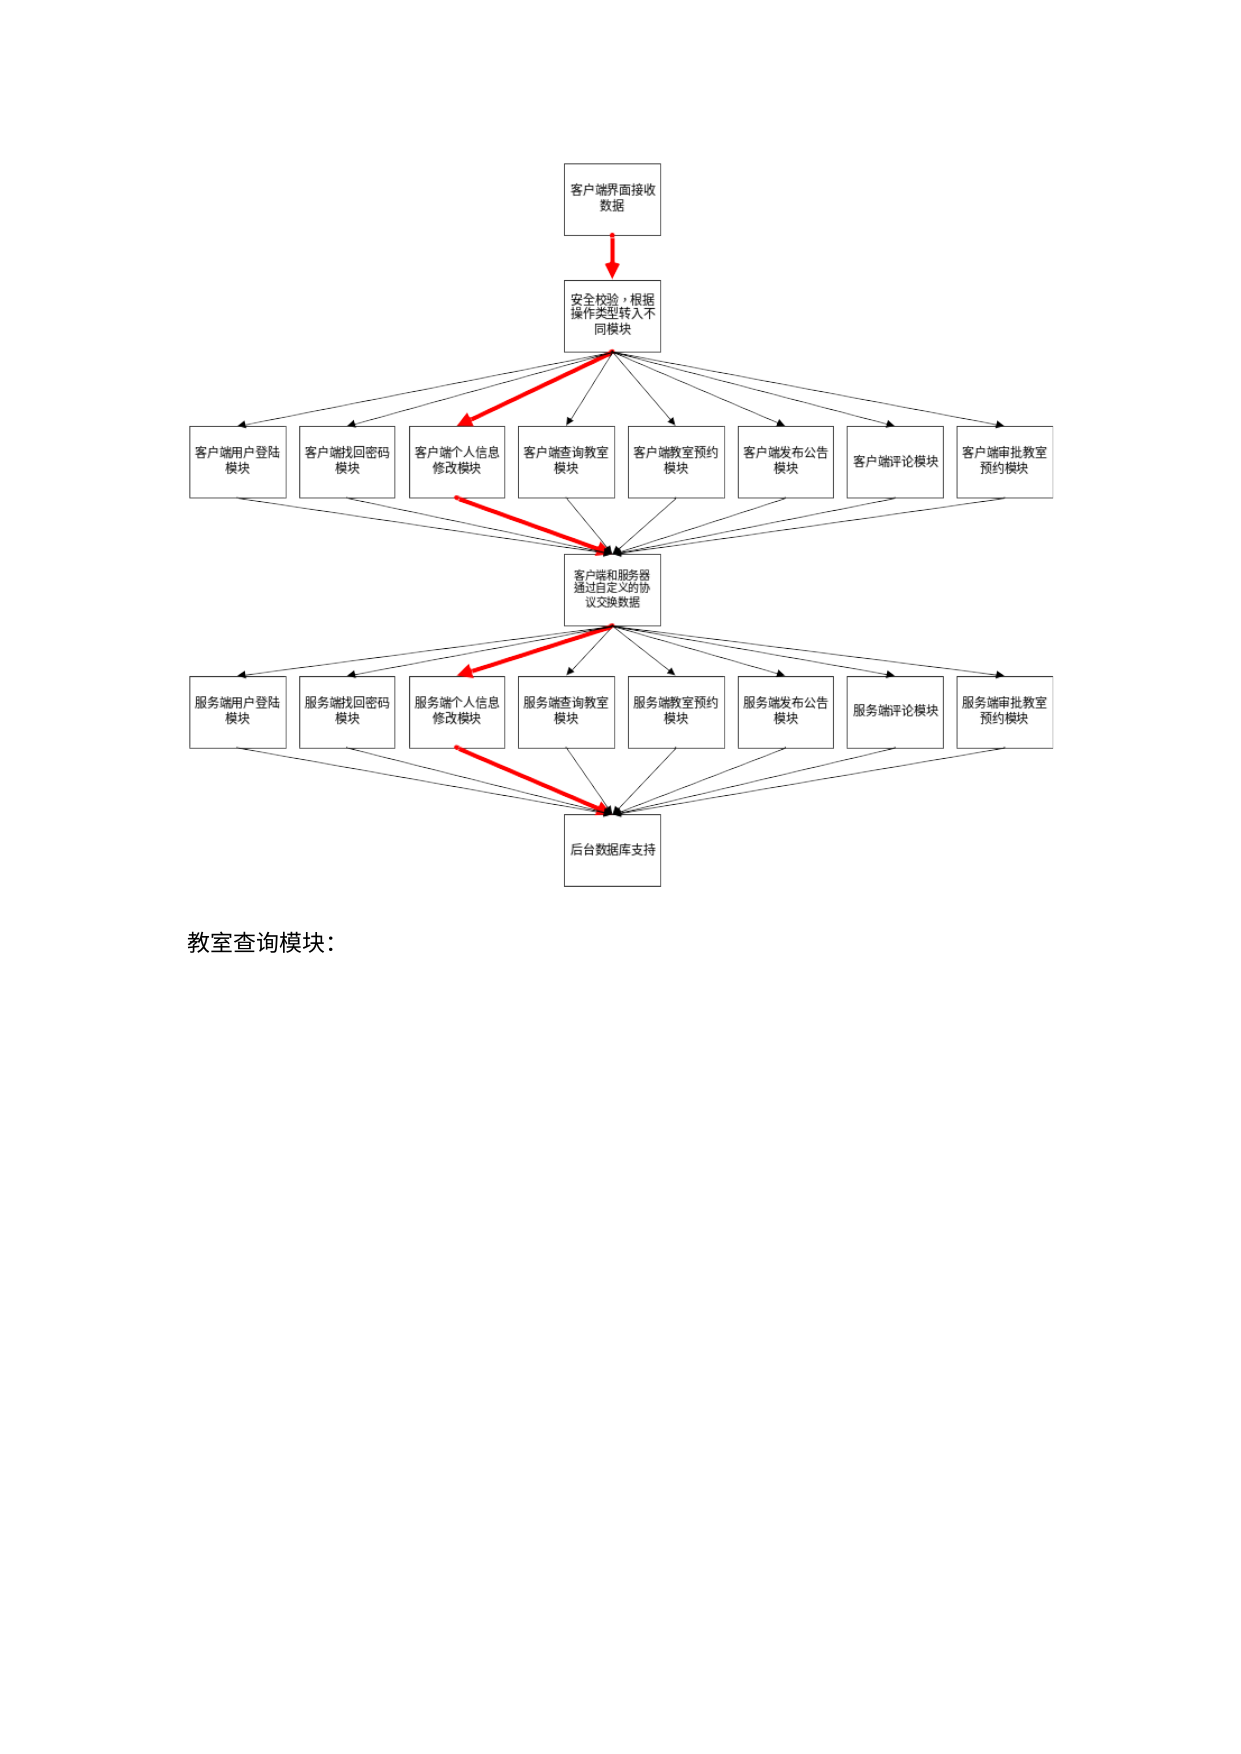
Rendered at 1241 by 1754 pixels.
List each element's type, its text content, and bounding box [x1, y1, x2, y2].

list 教室查询模块： [187, 909, 1053, 974]
